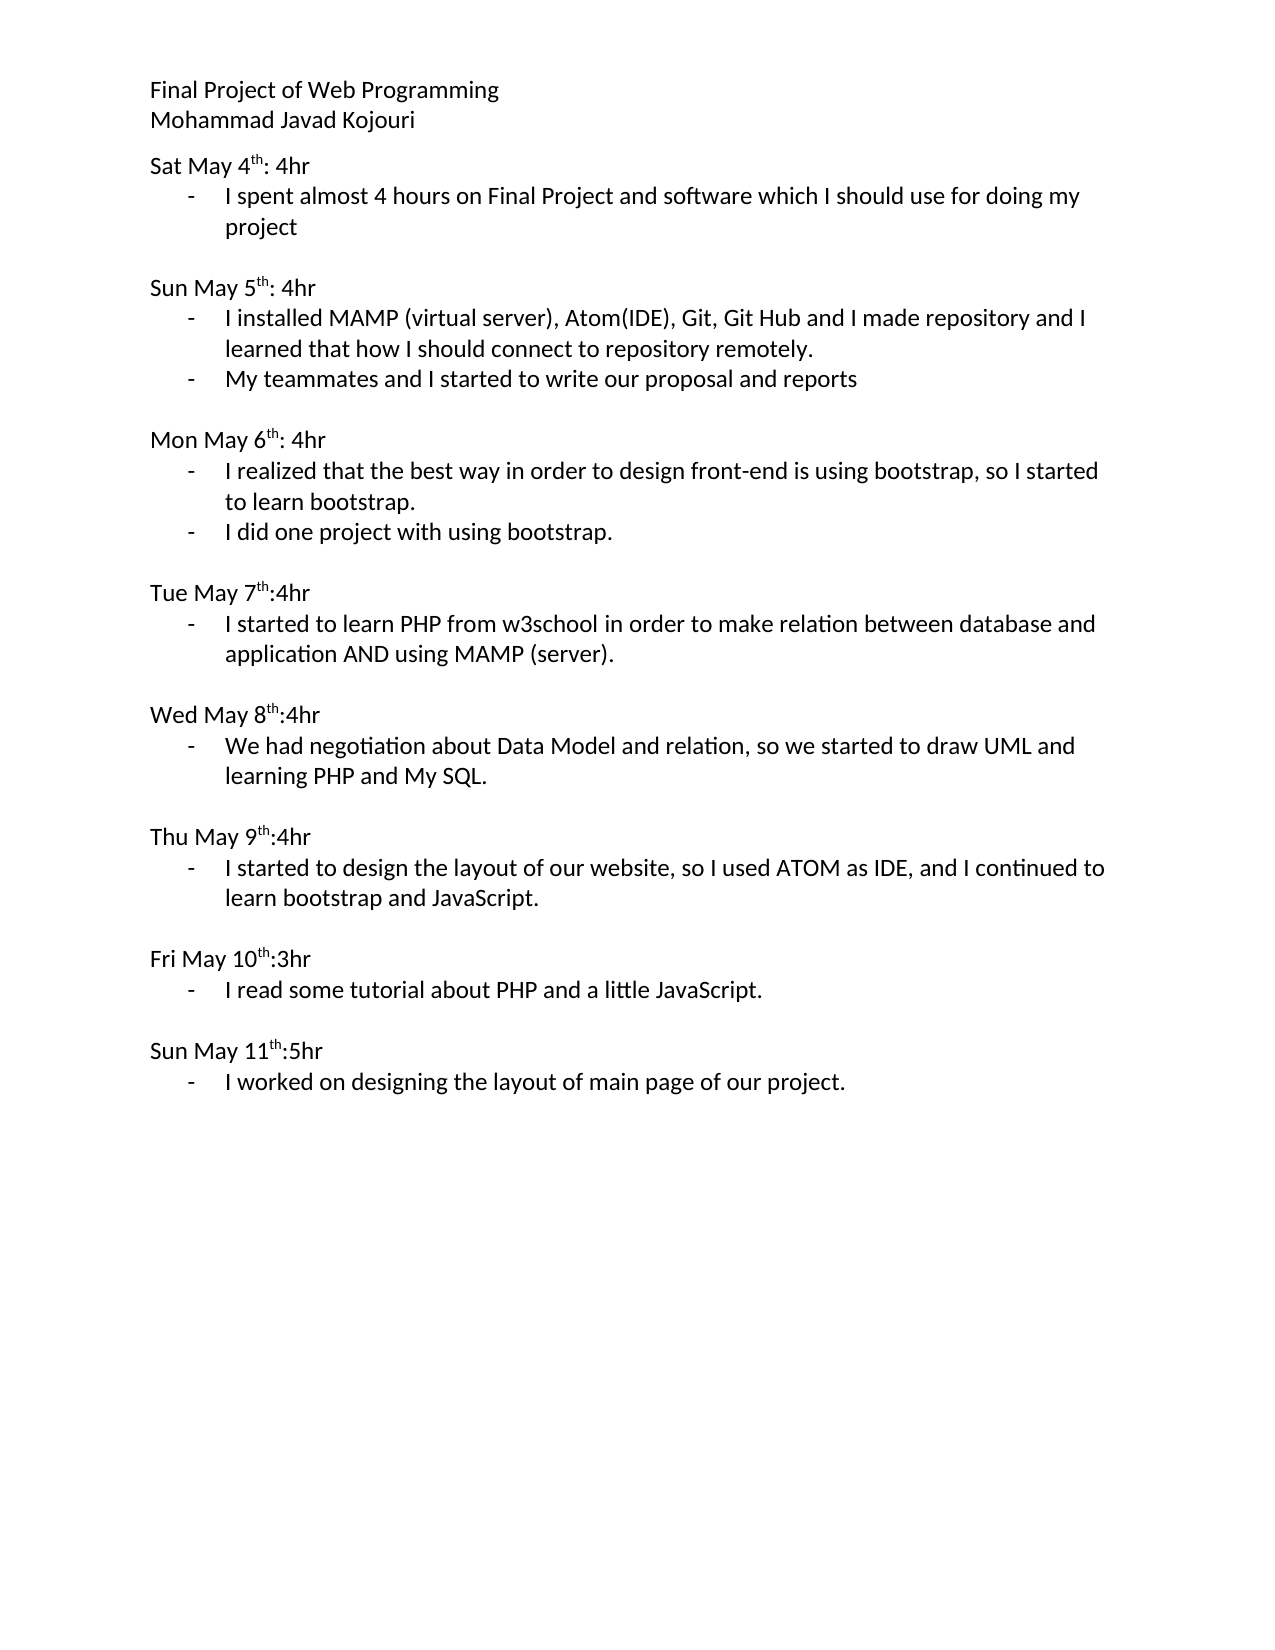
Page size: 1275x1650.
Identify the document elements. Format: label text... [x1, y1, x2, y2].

list I installed MAMP (virtual server), Atom(IDE), Git, Git Hub and I made repository and I learned that how I should connect to repository remotely. [187, 303, 1125, 364]
list I realized that the best way in order to design front-end is using bootstrap, so I started to learn bootstrap. [187, 455, 1125, 516]
text Sat May 4th: 4hr [150, 150, 1125, 181]
text Mon May 6th: 4hr [150, 425, 1125, 455]
text Sun May 11th:5hr [150, 1035, 1125, 1066]
list I started to design the layout of our website, so I used ATOM as IDE, and I continued to learn bootstrap and JavaScript. [187, 852, 1125, 913]
list I started to learn PHP from w3school in order to make relation between database and application AND using MAMP (server). [187, 608, 1125, 669]
text Tue May 7th:4hr [150, 577, 1125, 608]
text Sun May 5th: 4hr [150, 272, 1125, 303]
text Wed May 8th:4hr [150, 699, 1125, 730]
list We had negotiation about Data Model and relation, so we started to draw UML and learning PHP and My SQL. [187, 730, 1125, 791]
text Fri May 10th:3hr [150, 943, 1125, 974]
list I did one project with using bootstrap. [187, 516, 1125, 547]
text Thu May 9th:4hr [150, 821, 1125, 852]
list My teammates and I started to write our proposal and reports [187, 364, 1125, 394]
list I spent almost 4 hours on Final Project and software which I should use for doing my project [187, 181, 1125, 242]
list I worked on designing the layout of main page of our project. [187, 1066, 1125, 1096]
list I read some tutorial about PHP and a little JavaScript. [187, 974, 1125, 1004]
